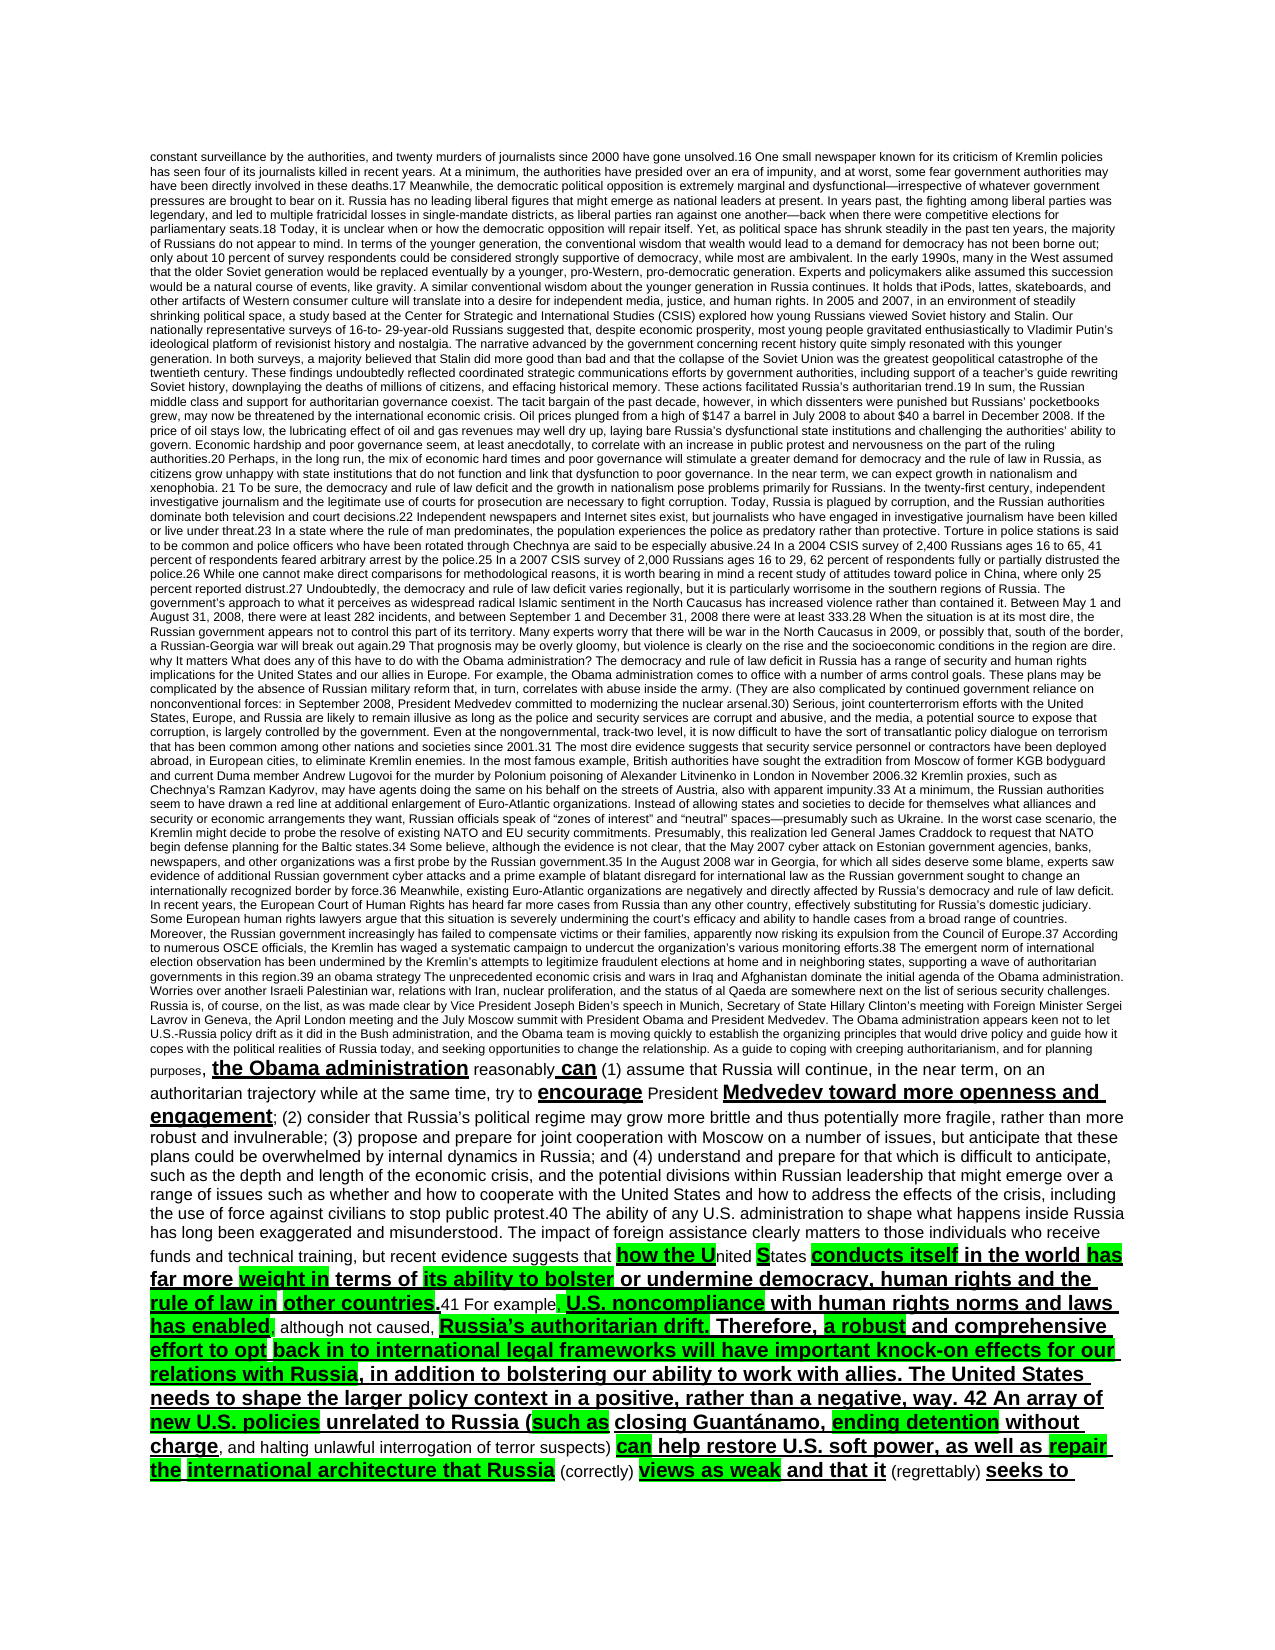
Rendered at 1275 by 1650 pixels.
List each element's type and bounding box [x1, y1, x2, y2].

text [150, 150, 1125, 1482]
